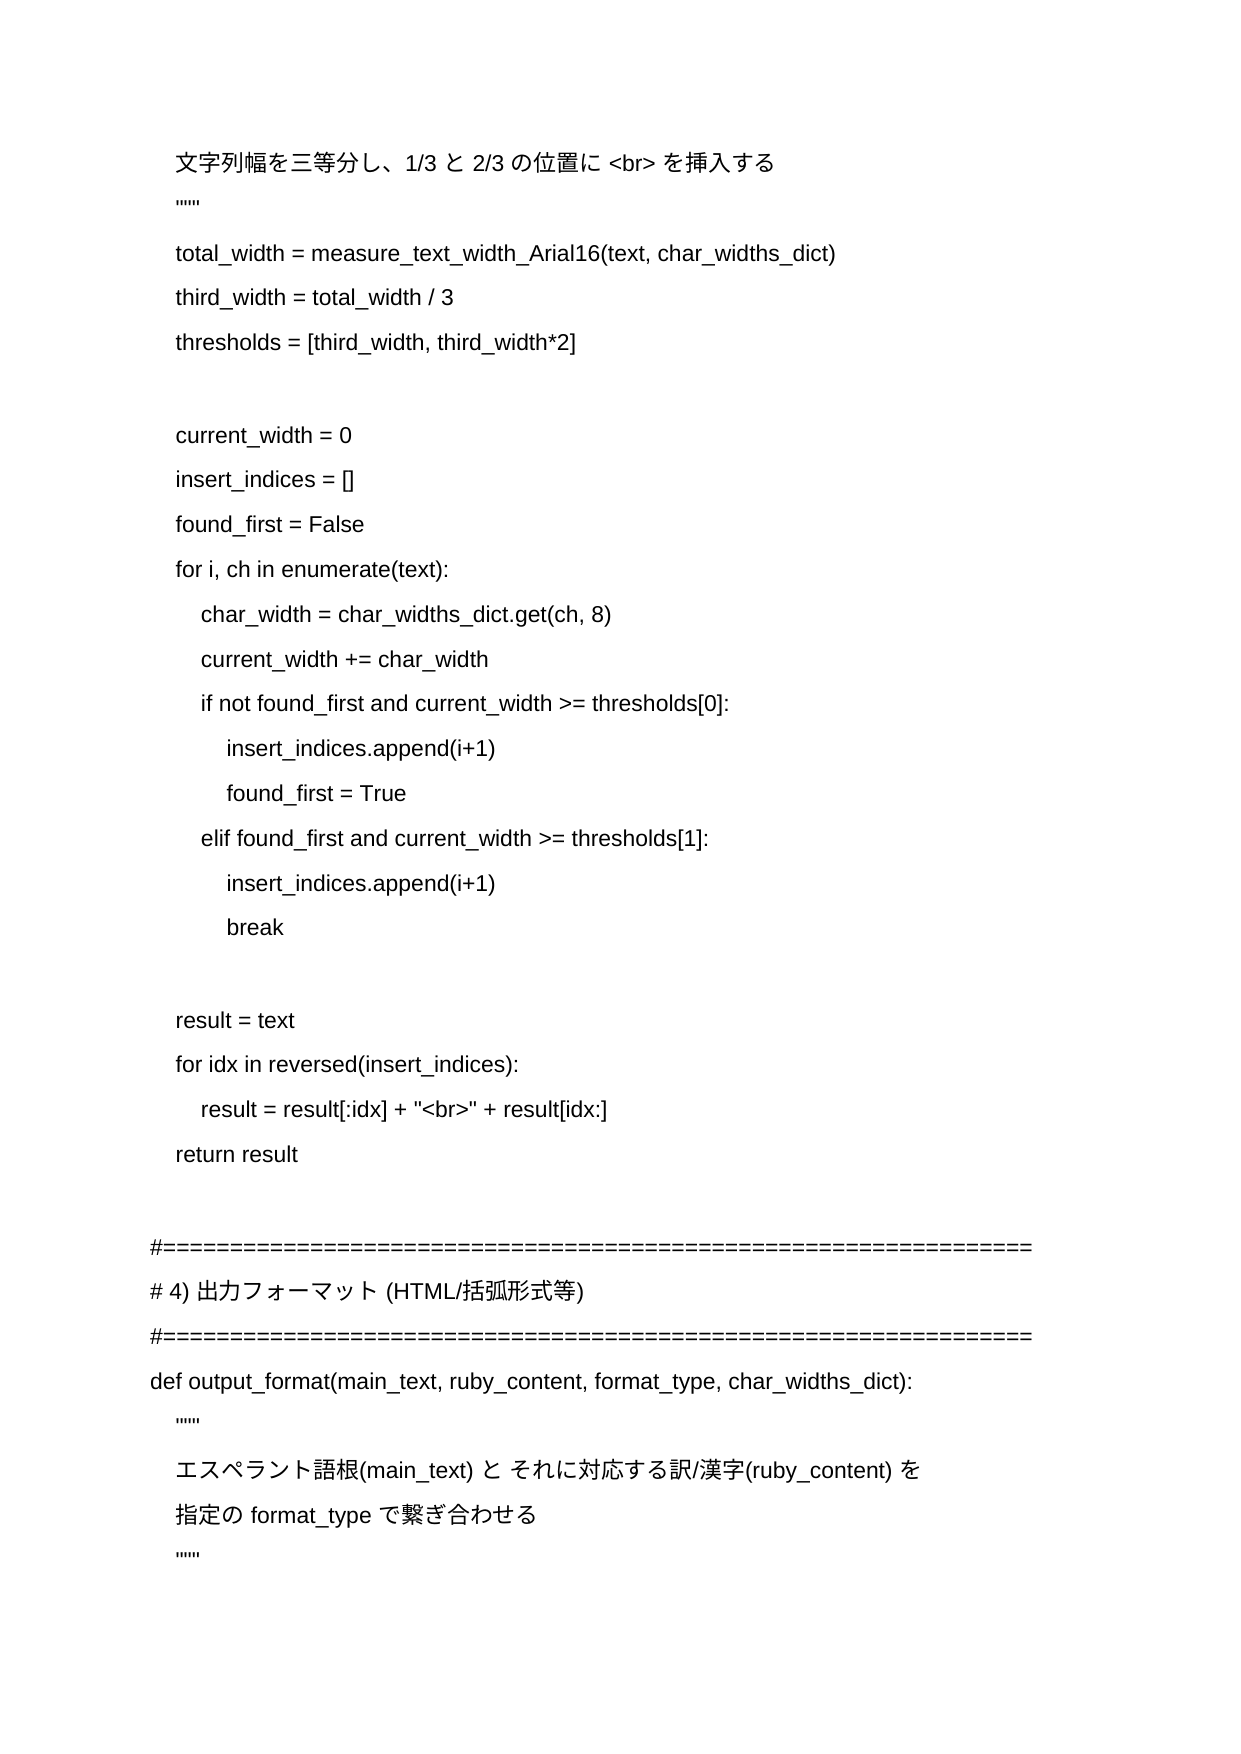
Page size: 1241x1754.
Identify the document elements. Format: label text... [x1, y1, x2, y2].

text return result [150, 1141, 1090, 1167]
text if not found_first and current_width >= thresholds[0]: [150, 690, 1090, 717]
text thresholds = [third_width, third_width*2] [150, 329, 1090, 356]
text #================================================================= [150, 1323, 1090, 1349]
text for i, ch in enumerate(text): [150, 556, 1090, 582]
text エスペラント語根(main_text) と それに対応する訳/漢字(ruby_content) を [150, 1457, 1090, 1484]
text 指定の format_type で繋ぎ合わせる [150, 1502, 1090, 1528]
text for idx in reversed(insert_indices): [150, 1051, 1090, 1078]
text insert_indices.append(i+1) [150, 869, 1090, 896]
text found_first = False [150, 511, 1090, 537]
text result = result[:idx] + "<br>" + result[idx:] [150, 1096, 1090, 1123]
text insert_indices = [] [150, 466, 1090, 493]
text total_width = measure_text_width_Arial16(text, char_widths_dict) [150, 239, 1090, 266]
text current_width += char_width [150, 646, 1090, 672]
text current_width = 0 [150, 422, 1090, 448]
text #================================================================= [150, 1233, 1090, 1260]
text result = text [150, 1007, 1090, 1033]
text third_width = total_width / 3 [150, 284, 1090, 311]
text break [150, 914, 1090, 941]
text """ [150, 1547, 1090, 1573]
text def output_format(main_text, ruby_content, format_type, char_widths_dict): [150, 1368, 1090, 1394]
text char_width = char_widths_dict.get(ch, 8) [150, 601, 1090, 627]
text insert_indices.append(i+1) [150, 735, 1090, 761]
text elif found_first and current_width >= thresholds[1]: [150, 825, 1090, 851]
text found_first = True [150, 780, 1090, 806]
text # 4) 出力フォーマット (HTML/括弧形式等) [150, 1278, 1090, 1304]
text """ [150, 1413, 1090, 1439]
text 文字列幅を三等分し、1/3 と 2/3 の位置に <br> を挿入する [150, 150, 1090, 176]
text """ [150, 195, 1090, 221]
